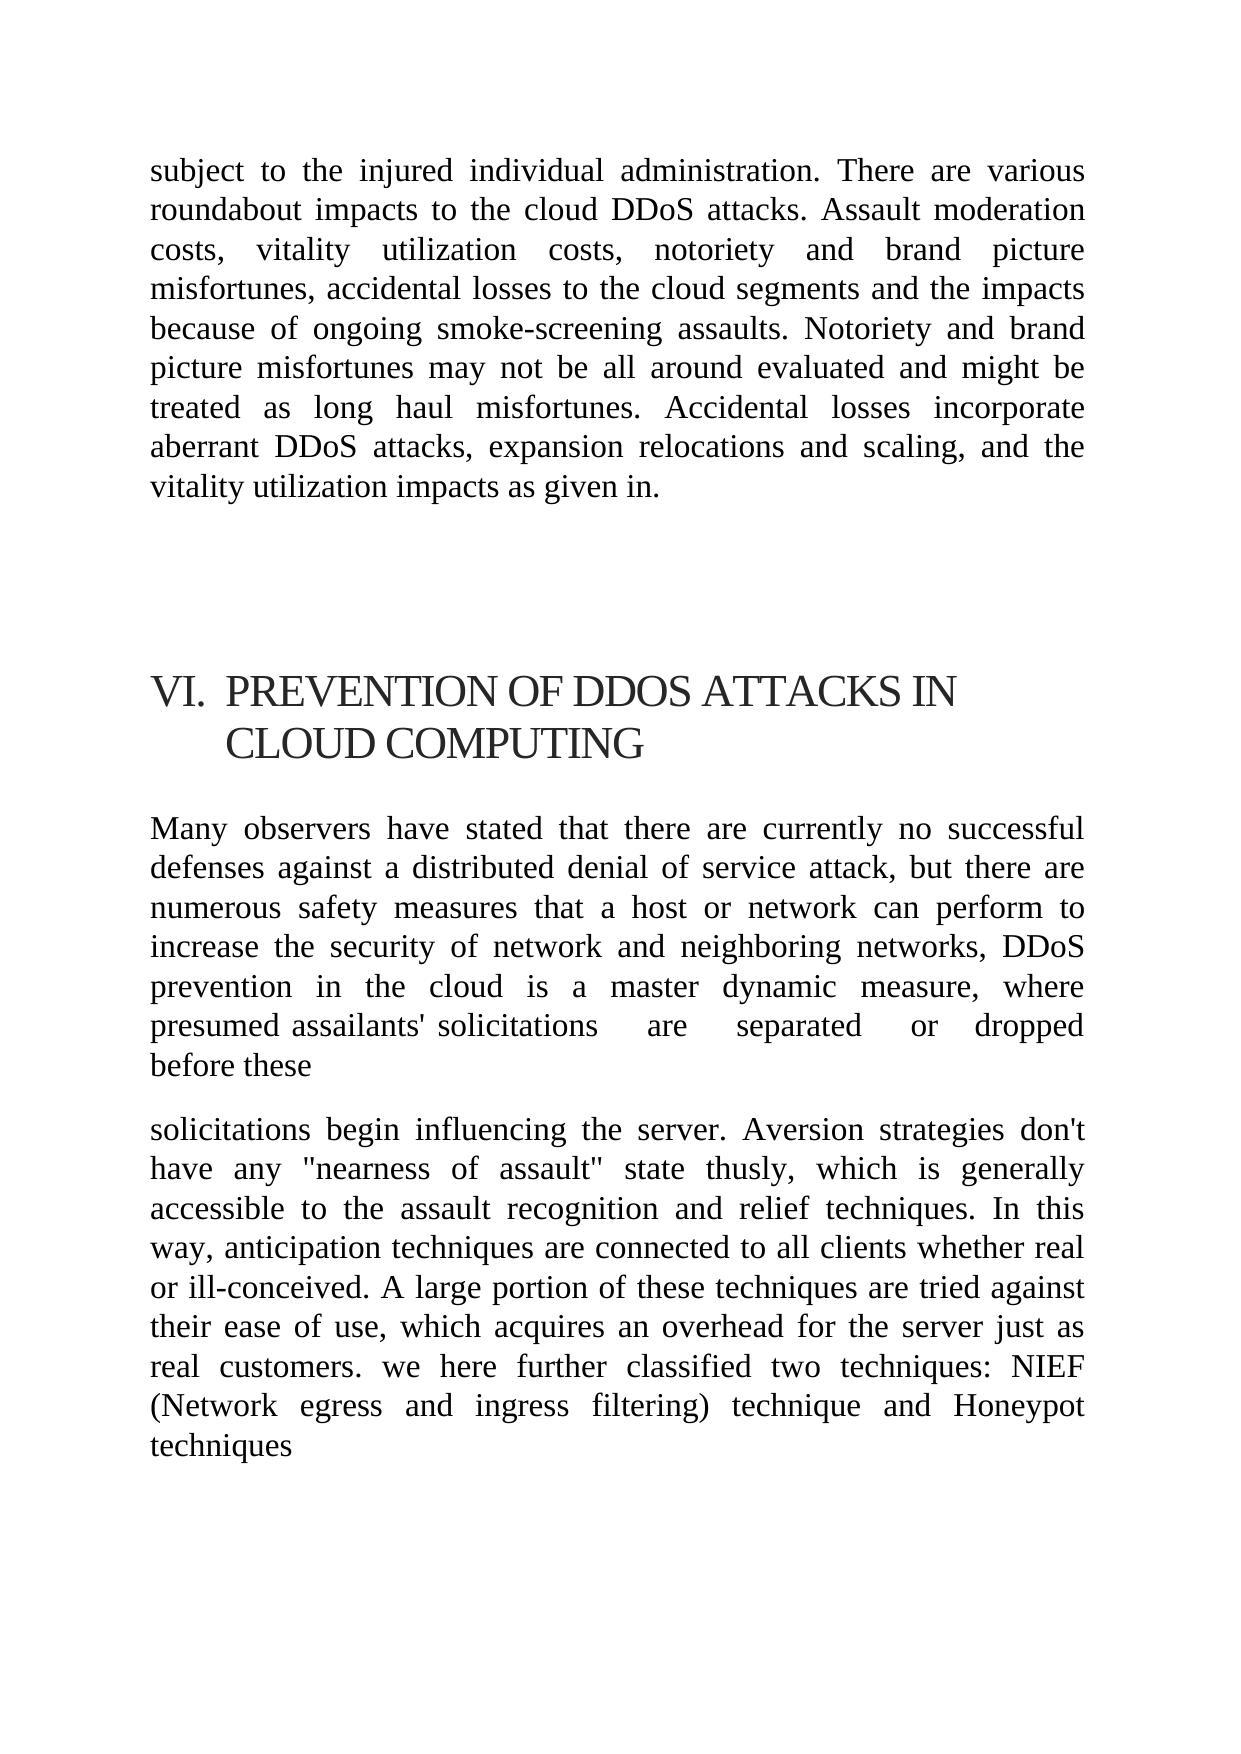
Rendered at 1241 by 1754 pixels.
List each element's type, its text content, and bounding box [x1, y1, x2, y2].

text Many observers have stated that there are currently no successful defenses against a distributed denial of service attack, but there are numerous safety measures that a host or network can perform to increase the security of network and neighboring networks, DDoS prevention in the cloud is a master dynamic measure, where presumed assailants' solicitations are separated or dropped before these [150, 808, 1086, 1083]
text solicitations begin influencing the server. Aversion strategies don't have any "nearness of assault" state thusly, which is generally accessible to the assault recognition and relief techniques. In this way, anticipation techniques are connected to all clients whether real or ill-conceived. A large portion of these techniques are tried against their ease of use, which acquires an overhead for the server just as real customers. we here further classified two techniques: NIEF (Network egress and ingress filtering) technique and Honeypot techniques [150, 1109, 1086, 1463]
subtitle PREVENTION OF DDOS ATTACKS IN CLOUD COMPUTING [150, 663, 1090, 769]
text Distributed computing gives an on-request utility registering model where assets are accessible on "pay- as you-go" premise. The cloud worldview gives tremendous chances and advantages to buyers and a similar arrangement of highlights are accessible and might be helpful for DDoS aggressors. Specifically, the cloud supplier is a "Infrastructure as a service (IaaS)" supplier, who arrangements VMs on-request. Then again, a specialist organization is a cloud purchaser who has put the web administration as a VM in the foundation cloud given by the cloud supplier. Fig 1. portrays a commonplace distributed computing condition with an extensive number of servers running VMs. An ordinary assault situation is as appeared in Fig 2. A framework cloud will have numerous servers equipped for running VMs in multicount virtualized conditions. Aggressors altogether plant bots and trojans on traded off machines over the Internet and target web administrations with Distributed Denial of Service assaults. An assailant who designs a DDoS assault would send enough phony solicitations to accomplish "Denial of Service". Nonetheless, this assault would produce overwhelming asset use on the unfortunate casualty server. also, subsequently VM gets over-burden. Over-burden VM. might be given some more assets or moved to a higher asset limit server or might be bolstered by another occurrence began another server. In the event that there is no relief framework set up, this procedure will continue including the assets. This circumstance may last till specialist co-op can pay or cloud specialist organization devours every one of the assets. At long last, it will prompt "Administration Denial". Thusly, these prompts on-request asset charging, and subsequently monetary misfortunes well beyond the arranged spending plan may happen. One inconsequential arrangement is to run VMs on fixed or static asset profile where the SLA does not have any arrangement for extra assets on interest. For this situation, the DDoS will legitimately result "Trying to claim ignorance of Service" and all the appealing highlights of the cloud will assaults where a botnet controller coordinates countless malware driven bots to dispatch the assault. We show legitimately unmistakable assault impacts just as assault impacts which are not straightforwardly obvious or turned out to be noticeable post-assault. Direct assault impacts incorporate administration personal time, financial misfortunes because of the vacation, auto-scaling driven asset/monetary misfortunes, business and income misfortunes, and the vacation and related consequences for administrations which are subject to the injured individual administration. There are various roundabout impacts to the cloud DDoS attacks. Assault moderation costs, vitality utilization costs, notoriety and brand picture misfortunes, accidental losses to the cloud segments and the impacts because of ongoing smoke-screening assaults. Notoriety and brand picture misfortunes may not be all around evaluated and might be treated as long haul misfortunes. Accidental losses incorporate aberrant DDoS attacks, expansion relocations and scaling, and the vitality utilization impacts as given in. [150, 150, 1086, 504]
